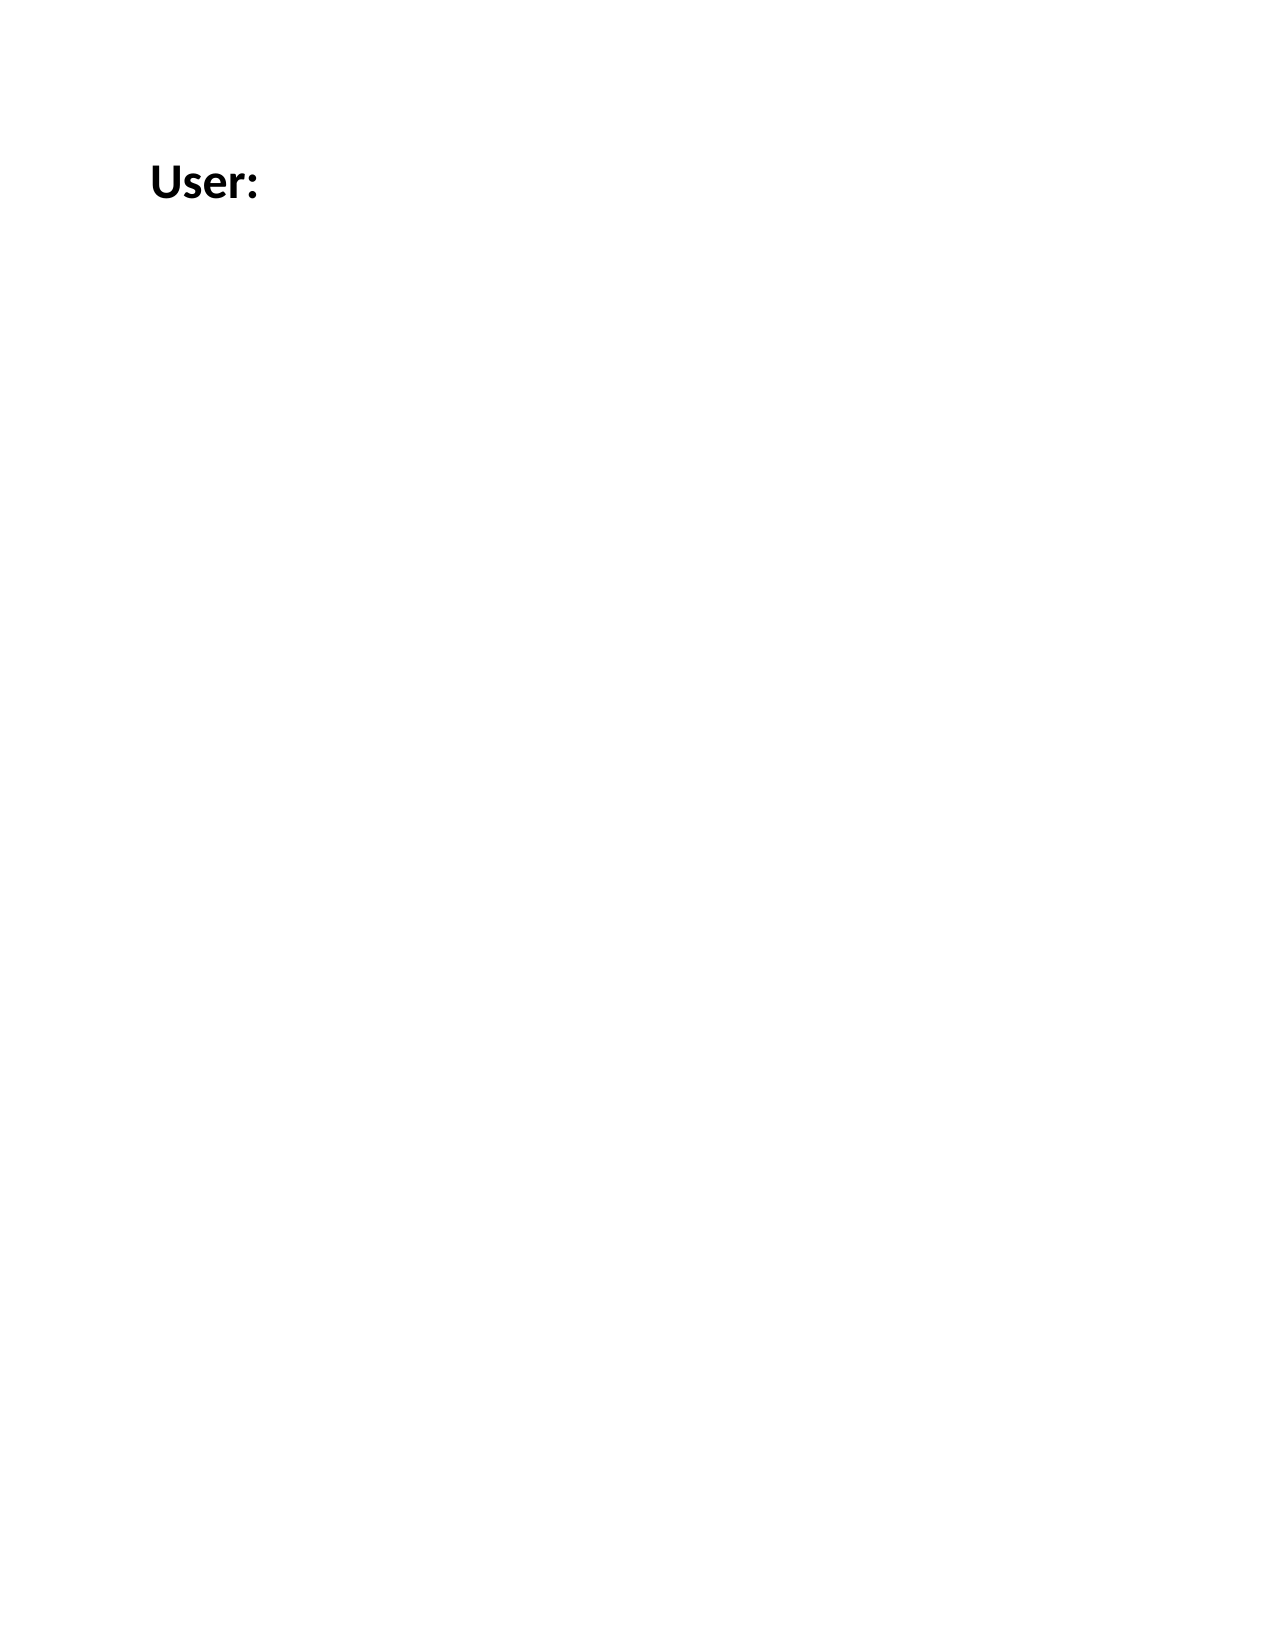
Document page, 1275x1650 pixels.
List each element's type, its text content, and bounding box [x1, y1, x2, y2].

text User: [150, 150, 1125, 211]
